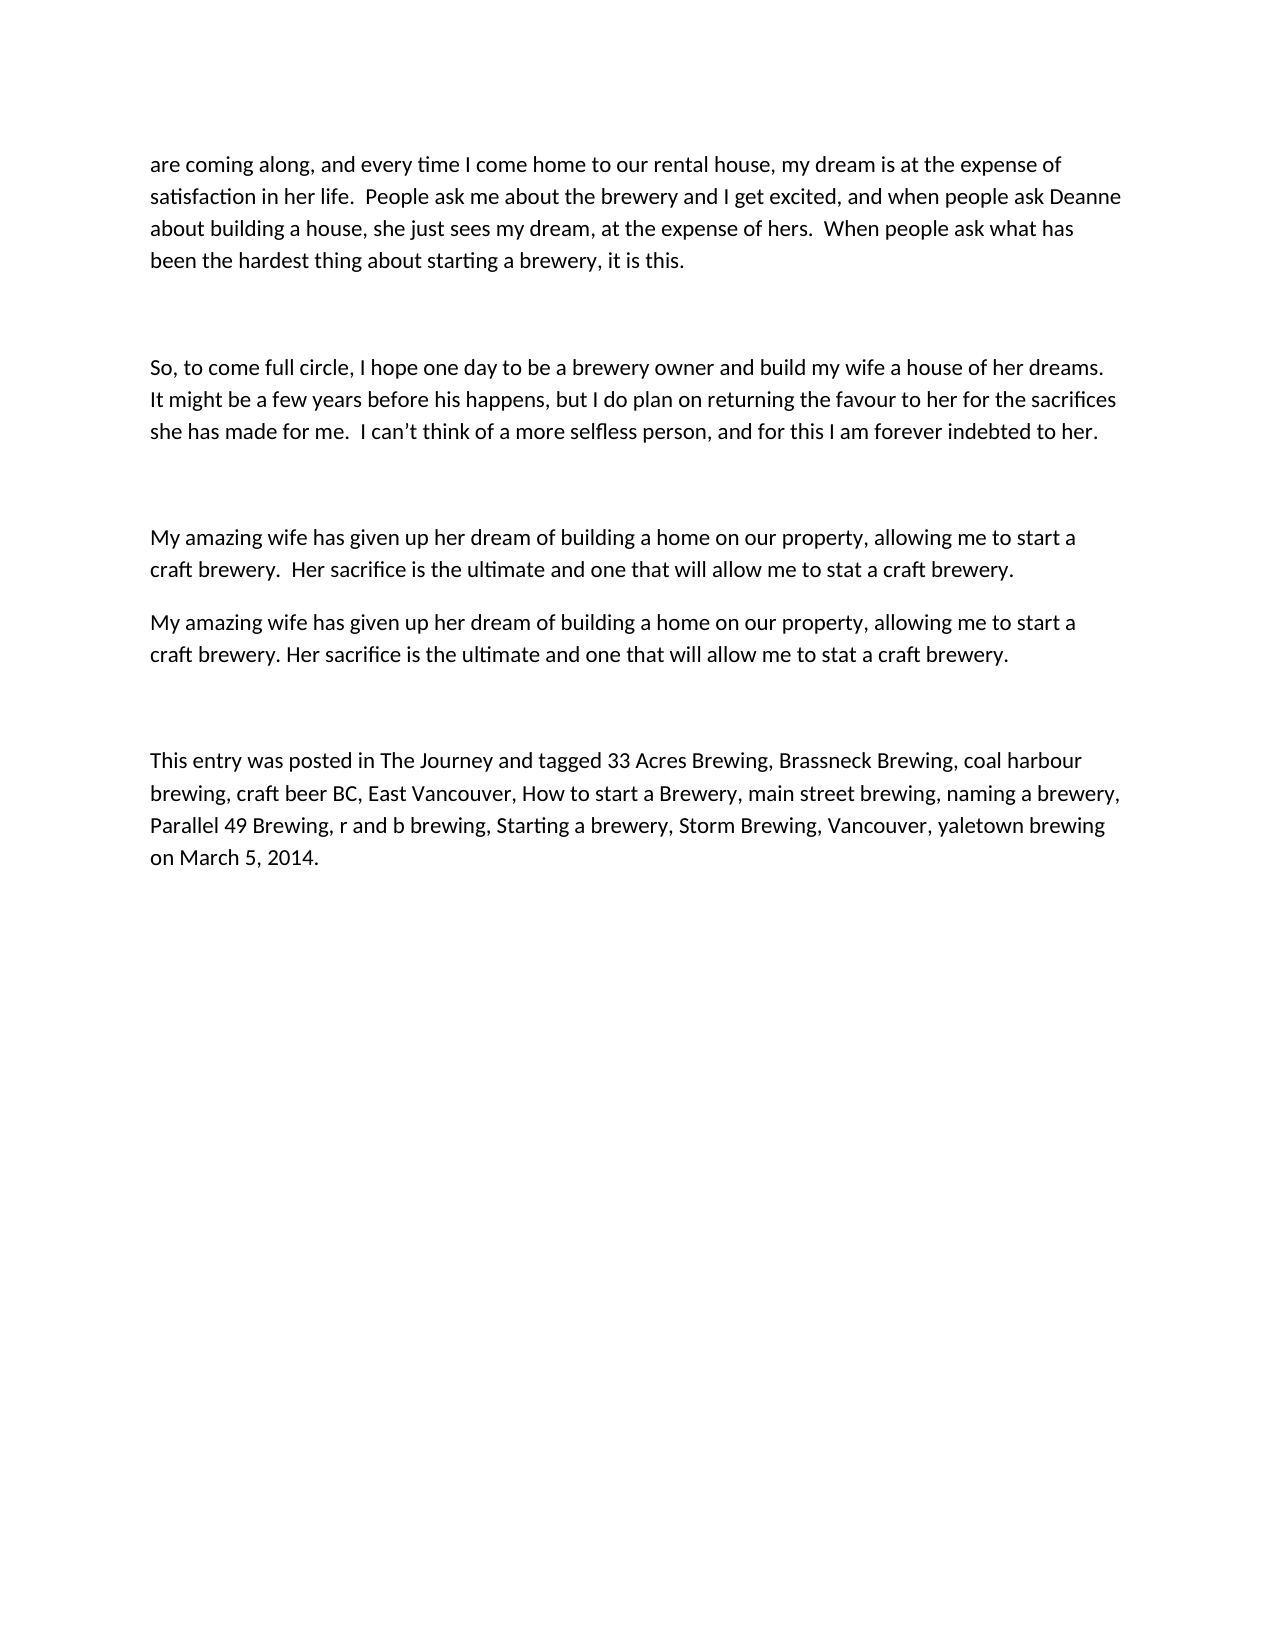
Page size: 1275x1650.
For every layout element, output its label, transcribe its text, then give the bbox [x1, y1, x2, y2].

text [150, 150, 1125, 274]
text My amazing wife has given up her dream of building a home on our property, allowing me to start a craft brewery. Her sacrifice is the ultimate and one that will allow me to stat a craft brewery. [150, 608, 1125, 668]
text This entry was posted in The Journey and tagged 33 Acres Brewing, Brassneck Brewing, coal harbour brewing, craft beer BC, East Vancouver, How to start a Brewery, main street brewing, naming a brewery, Parallel 49 Brewing, r and b brewing, Starting a brewery, Storm Brewing, Vancouver, yaletown brewing on March 5, 2014. [150, 746, 1125, 871]
text My amazing wife has given up her dream of building a home on our property, allowing me to start a craft brewery. Her sacrifice is the ultimate and one that will allow me to stat a craft brewery. [150, 523, 1125, 583]
text So, to come full circle, I hope one day to be a brewery owner and build my wife a house of her dreams. It might be a few years before his happens, but I do plan on returning the favour to her for the sacrifices she has made for me. I can’t think of a more selfless person, and for this I am forever indebted to her. [150, 353, 1125, 445]
